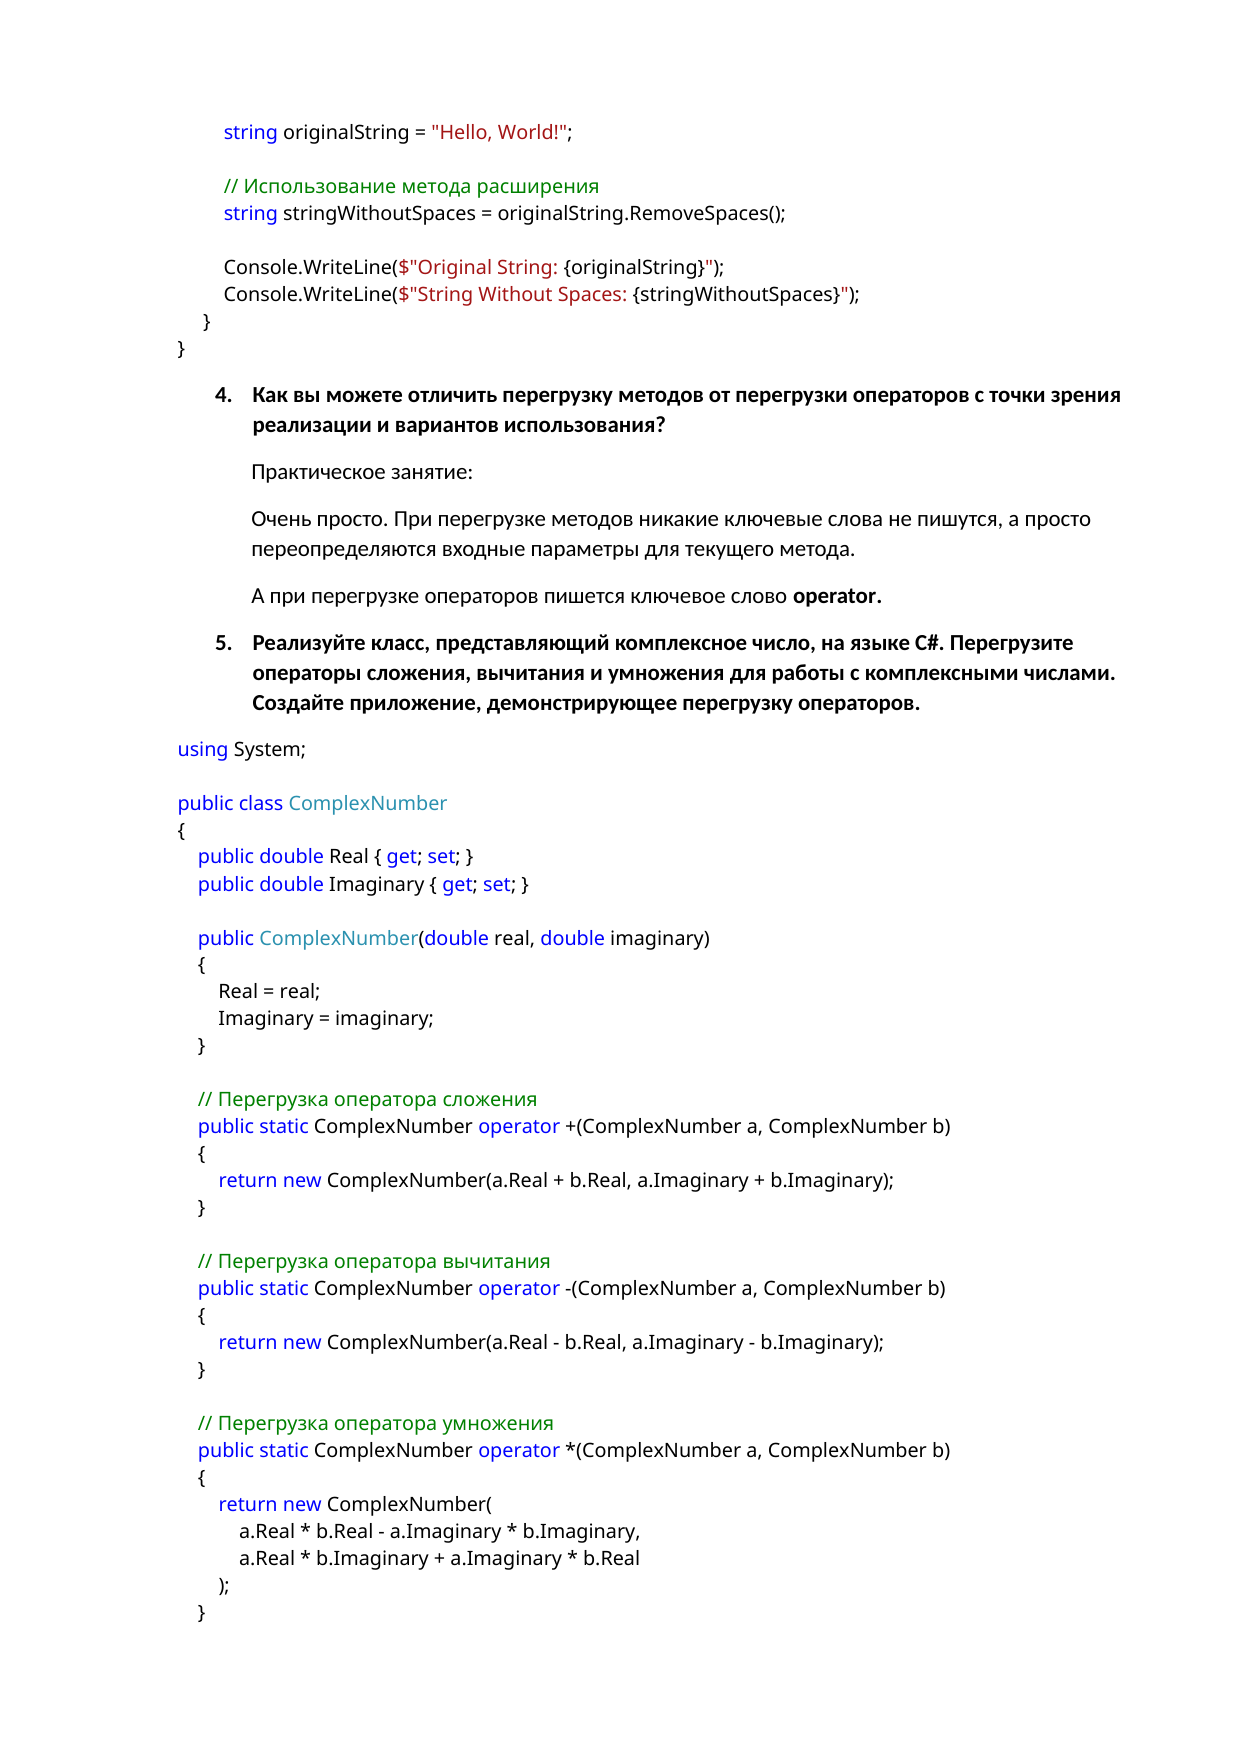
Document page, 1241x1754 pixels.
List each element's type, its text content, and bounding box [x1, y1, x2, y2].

text { [177, 816, 1152, 843]
text string stringWithoutSpaces = originalString.RemoveSpaces(); [177, 199, 1152, 226]
text { [177, 1463, 1152, 1490]
text } [177, 1032, 1152, 1059]
text ); [177, 1571, 1152, 1598]
list Как вы можете отличить перегрузку методов от перегрузки операторов с точки зрения реализации и вариантов использования? [215, 380, 1152, 438]
list Реализуйте класс, представляющий комплексное число, на языке C#. Перегрузите операторы сложения, вычитания и умножения для работы с комплексными числами. Создайте приложение, демонстрирующее перегрузку операторов. [215, 628, 1152, 716]
text // Перегрузка оператора вычитания [177, 1247, 1152, 1274]
text { [177, 1139, 1152, 1167]
text } [177, 334, 1152, 361]
text } [177, 1193, 1152, 1221]
text А при перегрузке операторов пишется ключевое слово operator. [177, 581, 1152, 609]
text public static ComplexNumber operator +(ComplexNumber a, ComplexNumber b) [177, 1113, 1152, 1139]
text { [177, 1301, 1152, 1328]
text // Использование метода расширения [177, 172, 1152, 199]
text string originalString = "Hello, World!"; [177, 118, 1152, 145]
text a.Real * b.Real - a.Imaginary * b.Imaginary, [177, 1517, 1152, 1544]
text a.Real * b.Imaginary + a.Imaginary * b.Real [177, 1544, 1152, 1571]
text // Перегрузка оператора сложения [177, 1086, 1152, 1113]
text public double Imaginary { get; set; } [177, 870, 1152, 897]
text public class ComplexNumber [177, 789, 1152, 816]
text } [177, 1598, 1152, 1625]
text public static ComplexNumber operator *(ComplexNumber a, ComplexNumber b) [177, 1436, 1152, 1463]
text Практическое занятие: [177, 457, 1152, 485]
text } [177, 307, 1152, 334]
text public static ComplexNumber operator -(ComplexNumber a, ComplexNumber b) [177, 1274, 1152, 1301]
text public ComplexNumber(double real, double imaginary) [177, 924, 1152, 951]
text Очень просто. При перегрузке методов никакие ключевые слова не пишутся, а просто переопределяются входные параметры для текущего метода. [251, 504, 1152, 562]
text Imaginary = imaginary; [177, 1005, 1152, 1032]
text } [177, 1355, 1152, 1382]
text using System; [177, 735, 1152, 762]
text Real = real; [177, 978, 1152, 1005]
text return new ComplexNumber(a.Real + b.Real, a.Imaginary + b.Imaginary); [177, 1167, 1152, 1193]
text return new ComplexNumber( [177, 1490, 1152, 1517]
text Console.WriteLine($"String Without Spaces: {stringWithoutSpaces}"); [177, 280, 1152, 307]
text // Перегрузка оператора умножения [177, 1409, 1152, 1436]
text { [177, 951, 1152, 978]
text return new ComplexNumber(a.Real - b.Real, a.Imaginary - b.Imaginary); [177, 1328, 1152, 1355]
text public double Real { get; set; } [177, 843, 1152, 870]
text Console.WriteLine($"Original String: {originalString}"); [177, 253, 1152, 280]
